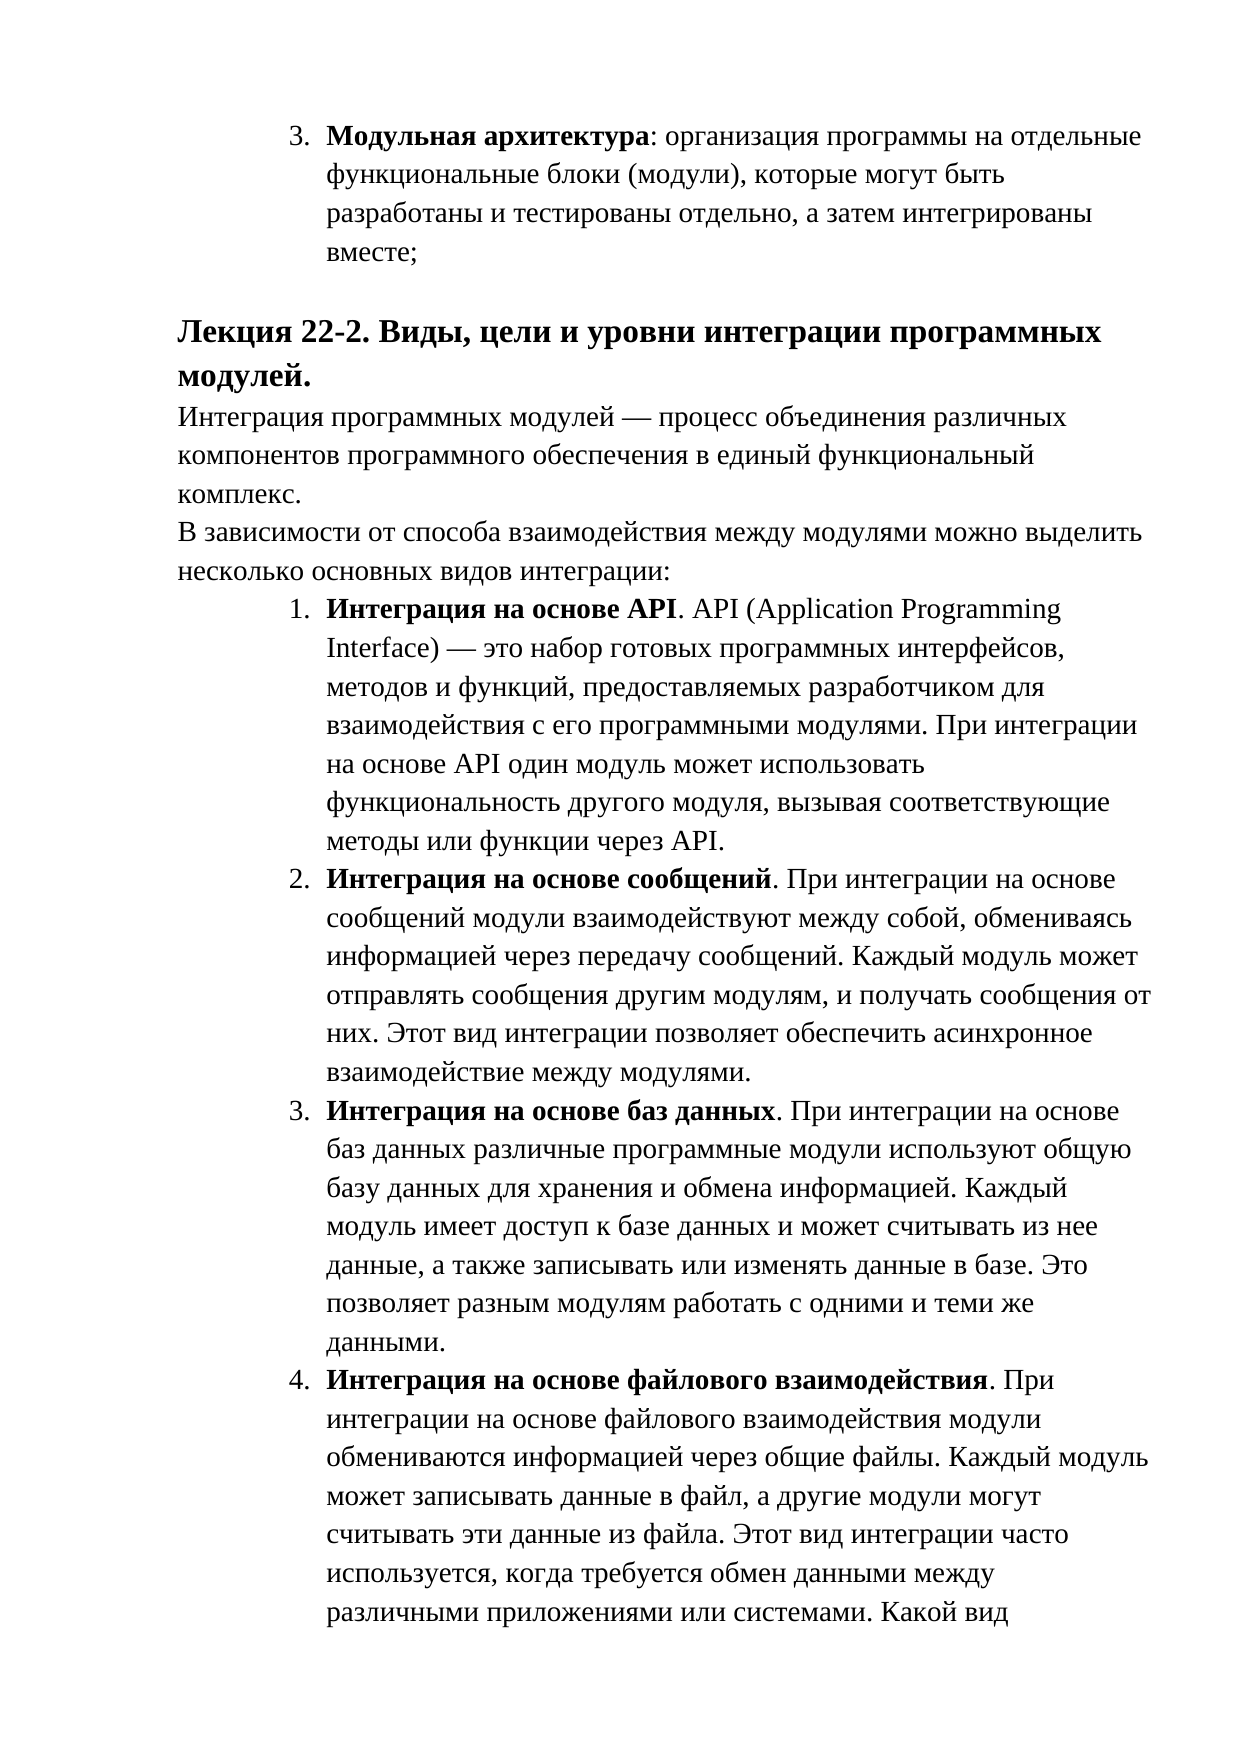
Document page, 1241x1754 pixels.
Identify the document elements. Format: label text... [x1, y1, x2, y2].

list Интеграция на основе баз данных. При интеграции на основе баз данных различные программные модули используют общую базу данных для хранения и обмена информацией. Каждый модуль имеет доступ к базе данных и может считывать из нее данные, а также записывать или изменять данные в базе. Это позволяет разным модулям работать с одними и теми же данными. [288, 1093, 1152, 1357]
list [288, 1362, 1152, 1627]
text Интеграция программных модулей — процесс объединения различных компонентов программного обеспечения в единый функциональный комплекс. [177, 399, 1152, 509]
list Интеграция на основе API. API (Application Programming Interface) — это набор готовых программных интерфейсов, методов и функций, предоставляемых разработчиком для взаимодействия с его программными модулями. При интеграции на основе API один модуль может использовать функциональность другого модуля, вызывая соответствующие методы или функции через API. [288, 592, 1152, 856]
text В зависимости от способа взаимодействия между модулями можно выделить несколько основных видов интеграции: [177, 514, 1152, 587]
list Интеграция на основе сообщений. При интеграции на основе сообщений модули взаимодействуют между собой, обмениваясь информацией через передачу сообщений. Каждый модуль может отправлять сообщения другим модулям, и получать сообщения от них. Этот вид интеграции позволяет обеспечить асинхронное взаимодействие между модулями. [288, 861, 1152, 1088]
text Лекция 22-2. Виды, цели и уровни интеграции программных модулей. [177, 311, 1152, 393]
list Модульная архитектура: организация программы на отдельные функциональные блоки (модули), которые могут быть разработаны и тестированы отдельно, а затем интегрированы вместе; [288, 118, 1152, 267]
